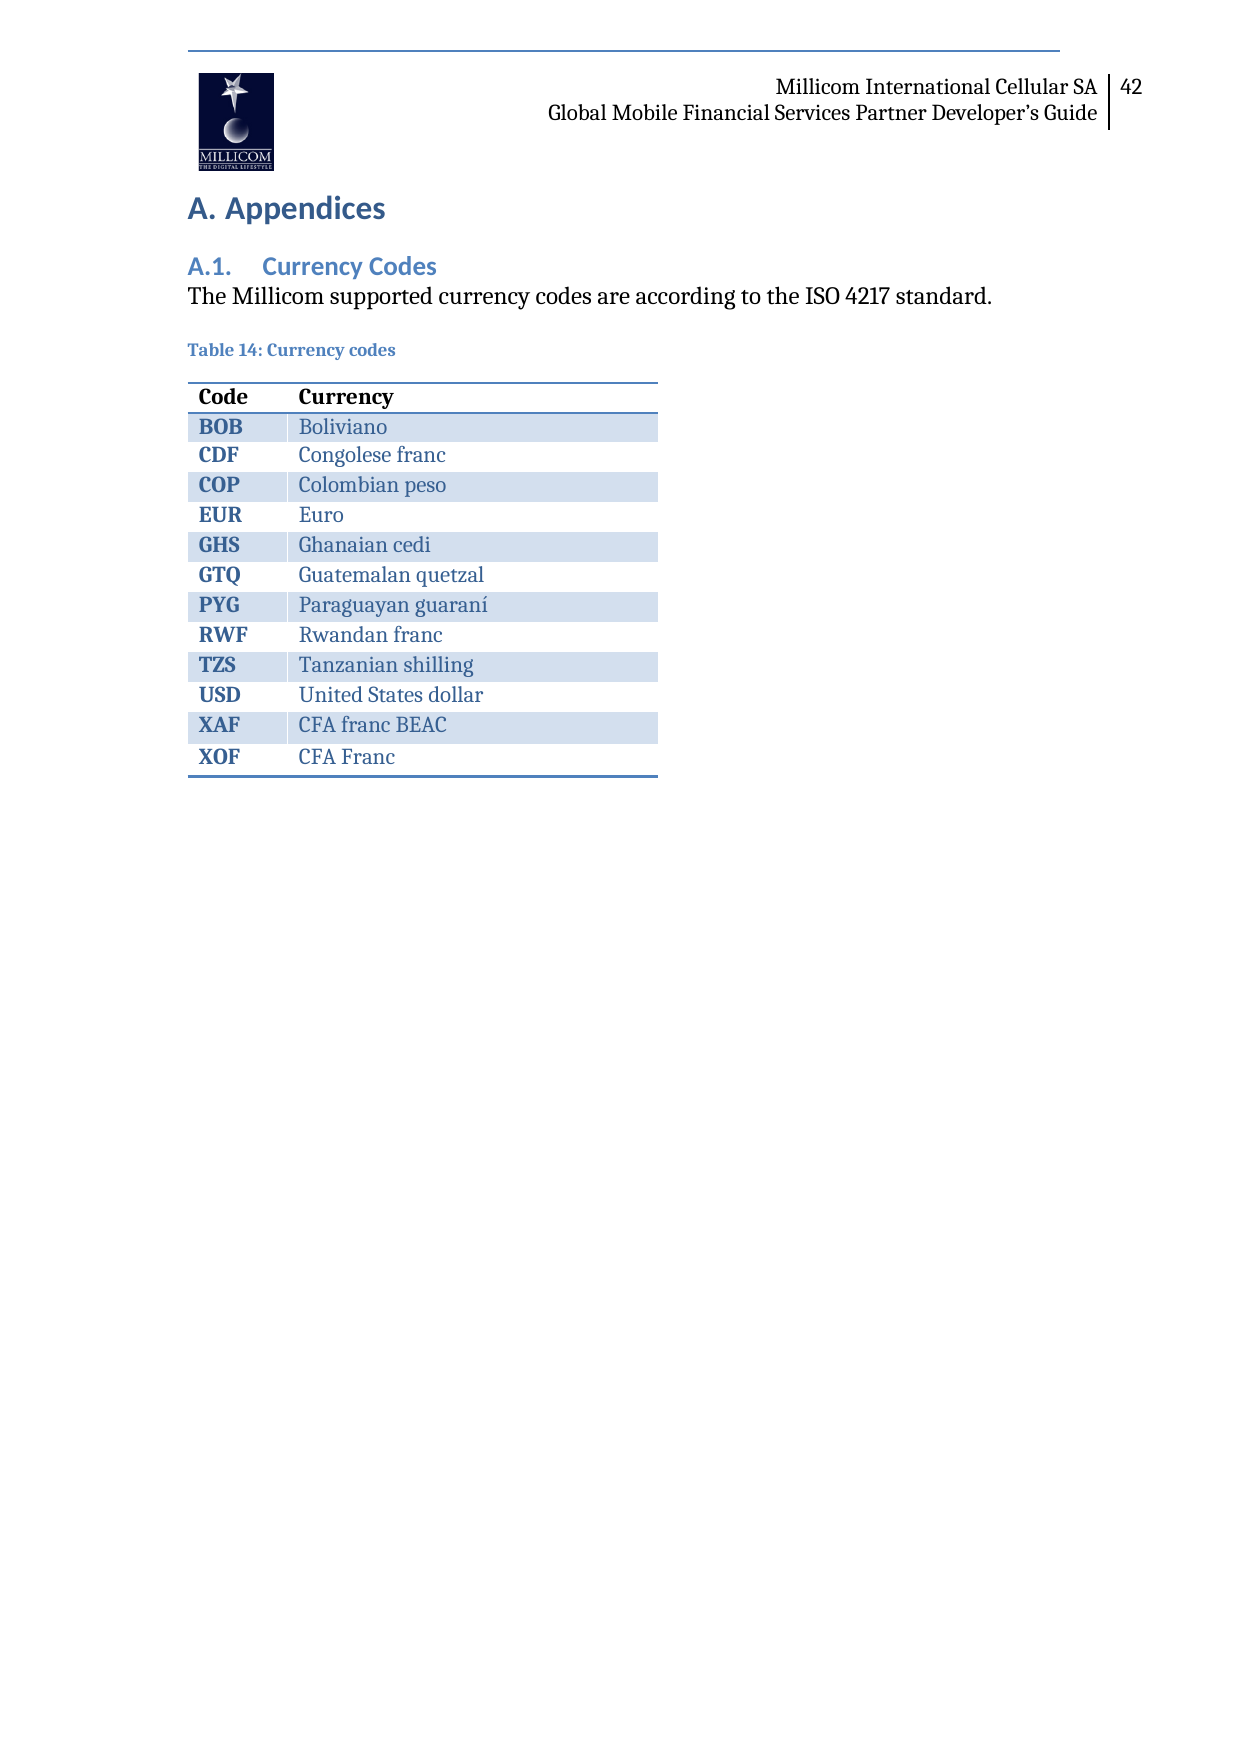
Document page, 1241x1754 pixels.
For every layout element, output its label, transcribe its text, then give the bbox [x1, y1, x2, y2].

table_cell XAF [188, 712, 287, 744]
table_cell Ghanaian cedi [288, 532, 658, 562]
subtitle Appendices [187, 187, 1060, 228]
picture [198, 73, 274, 171]
table_cell EUR [188, 502, 287, 532]
table_cell CDF [188, 442, 287, 472]
table_cell USD [188, 682, 287, 712]
table_cell BOB [188, 414, 287, 442]
table_cell Congolese franc [288, 442, 658, 472]
table_cell XOF [188, 744, 287, 775]
table_header Currency [288, 384, 658, 412]
text The Millicom supported currency codes are according to the ISO 4217 standard. [187, 282, 1060, 311]
table_cell CFA franc BEAC [288, 712, 658, 744]
table_cell Colombian peso [288, 472, 658, 502]
table_cell Paraguayan guaraní [288, 592, 658, 622]
table_cell RWF [188, 622, 287, 652]
subtitle Currency Codes [187, 249, 1060, 282]
table_cell Euro [288, 502, 658, 532]
table_cell Tanzanian shilling [288, 652, 658, 682]
table_cell GTQ [188, 562, 287, 592]
table_cell Guatemalan quetzal [288, 562, 658, 592]
table_cell Rwandan franc [288, 622, 658, 652]
table_cell COP [188, 472, 287, 502]
table_header Code [188, 384, 287, 412]
table_cell PYG [188, 592, 287, 622]
table_cell United States dollar [288, 682, 658, 712]
table_cell TZS [188, 652, 287, 682]
table_cell Boliviano [288, 414, 658, 442]
table_cell GHS [188, 532, 287, 562]
table_cell CFA Franc [288, 744, 658, 775]
